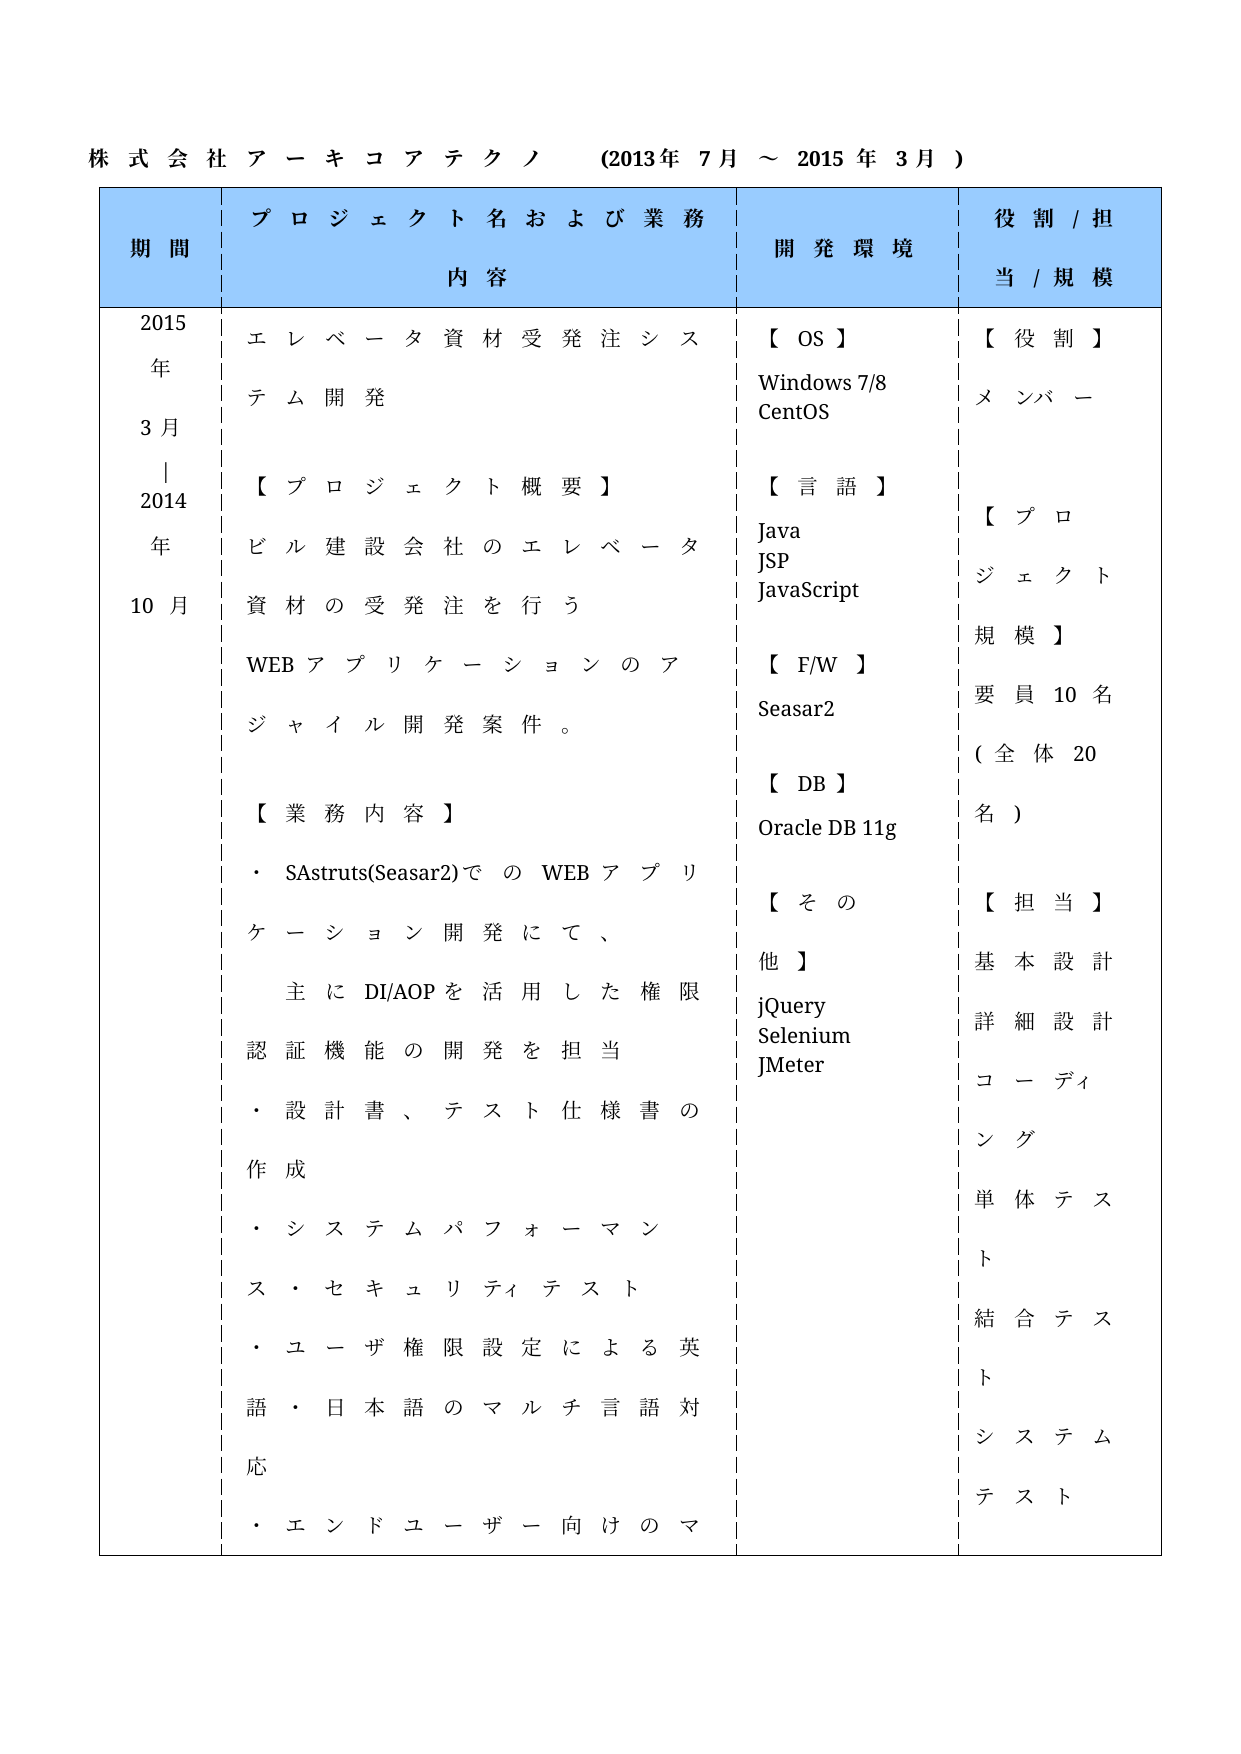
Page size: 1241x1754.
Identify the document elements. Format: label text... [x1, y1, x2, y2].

text 株式会社アーキコアテクノ (2013年7月～2015年3月) [88, 127, 1152, 187]
table_header 期間 [100, 188, 221, 307]
table_header プロジェクト名および業務内容 [221, 188, 737, 307]
table_header 役割/担当/規模 [958, 188, 1161, 307]
table_header 開発環境 [737, 188, 958, 307]
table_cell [100, 308, 221, 1554]
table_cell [958, 308, 1161, 1554]
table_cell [737, 308, 958, 1554]
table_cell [221, 308, 737, 1554]
